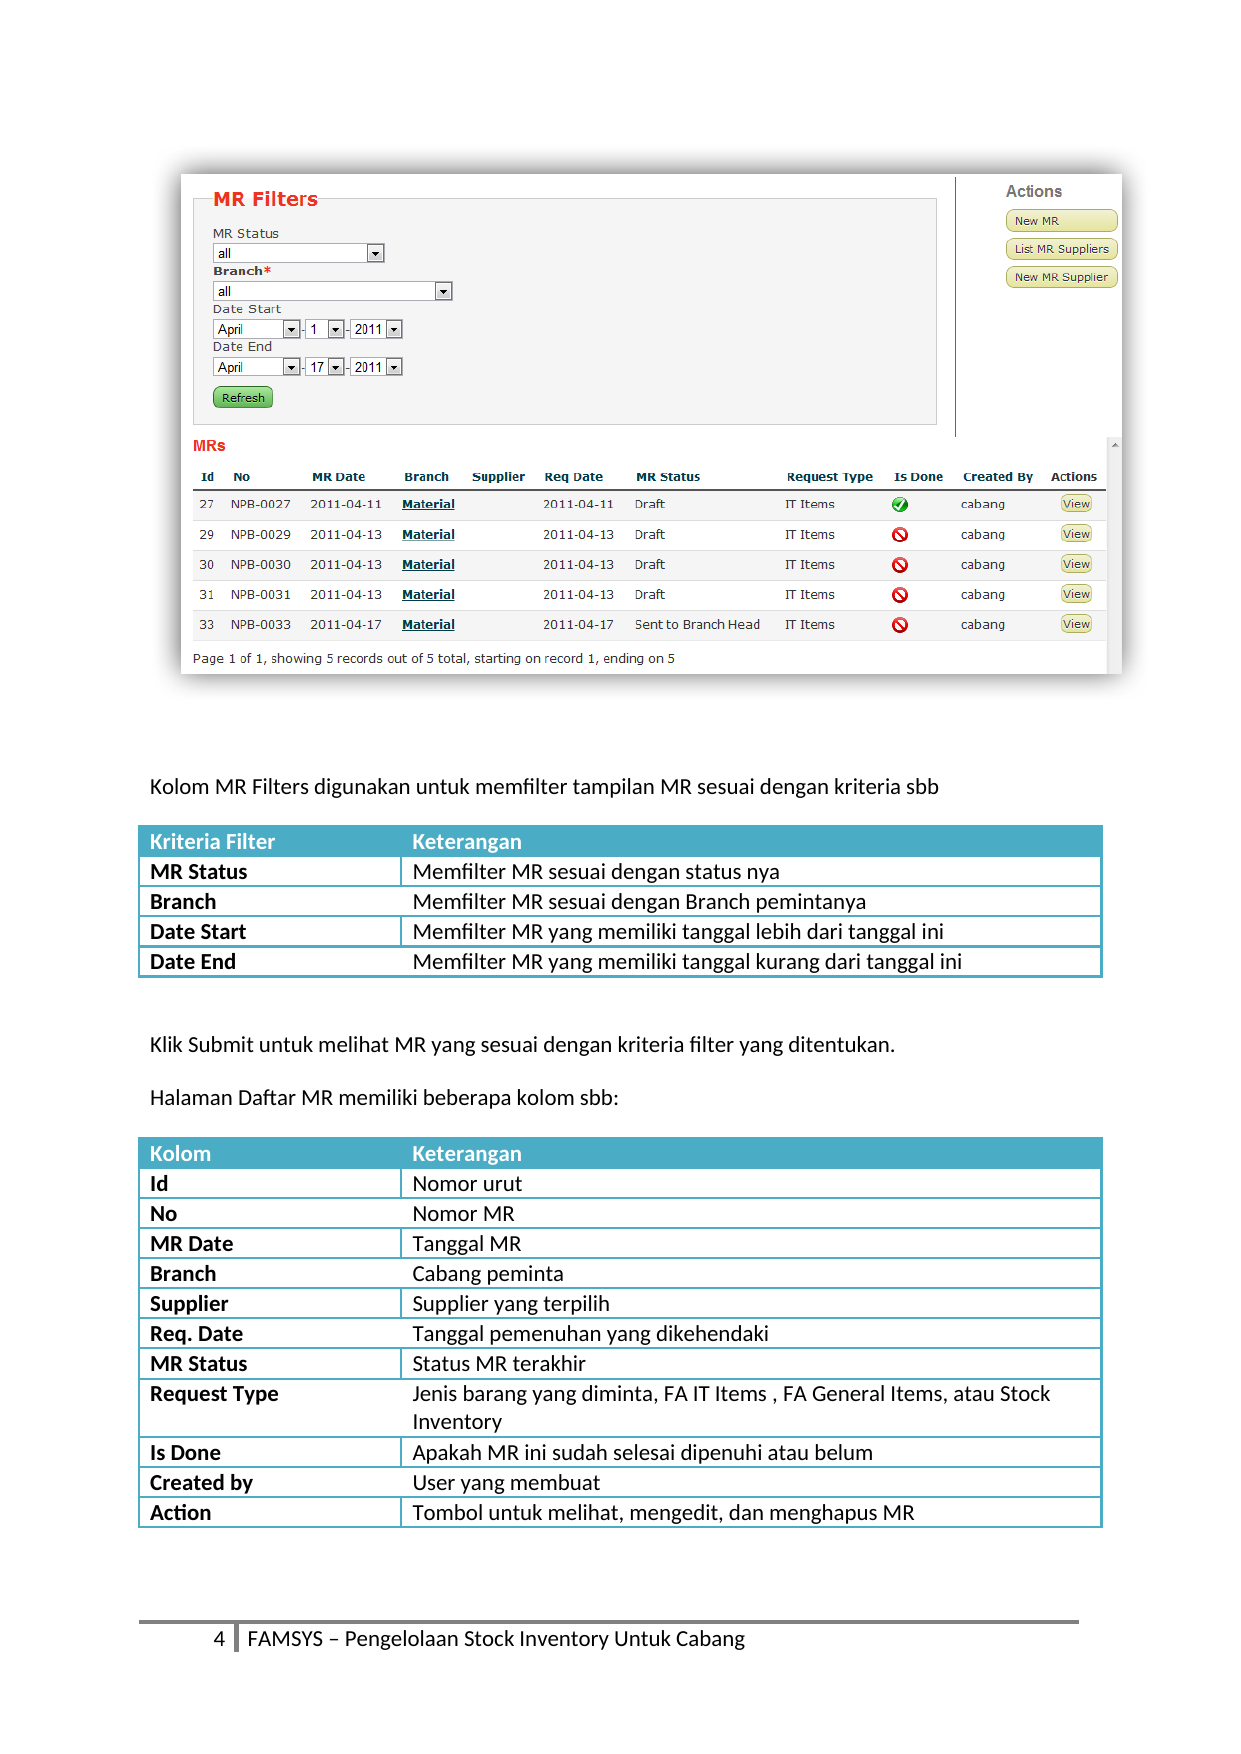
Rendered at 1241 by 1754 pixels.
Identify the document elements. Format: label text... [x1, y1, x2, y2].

table_cell Date End [140, 948, 401, 975]
table_cell MR Status [140, 857, 400, 885]
table_header Kolom [140, 1139, 401, 1167]
table_cell No [140, 1199, 401, 1227]
table_cell Tanggal MR [402, 1229, 1100, 1257]
table_cell Branch [140, 1259, 401, 1287]
table_cell MR Date [140, 1229, 400, 1257]
table_cell User yang membuat [401, 1468, 1100, 1496]
text Halaman Daftar MR memiliki beberapa kolom sbb: [150, 1083, 1090, 1112]
table_cell Created by [140, 1468, 401, 1496]
table_cell Is Done [140, 1438, 400, 1466]
table_cell Memfilter MR sesuai dengan status nya [402, 857, 1100, 885]
table_cell Req. Date [140, 1319, 401, 1347]
table_cell Memfilter MR yang memiliki tanggal lebih dari tanggal ini [402, 917, 1100, 945]
table_header Keterangan [401, 1139, 1100, 1167]
table_cell Request Type [140, 1380, 401, 1436]
table_cell Supplier [140, 1289, 400, 1317]
text Kolom MR Filters digunakan untuk memfilter tampilan MR sesuai dengan kriteria sbb [150, 772, 1090, 800]
picture [181, 174, 1122, 674]
table_cell Supplier yang terpilih [402, 1289, 1100, 1317]
table_cell Cabang peminta [401, 1259, 1100, 1287]
table_header Keterangan [401, 827, 1100, 855]
table_cell Status MR terakhir [402, 1349, 1100, 1377]
table_cell Jenis barang yang diminta, FA IT Items , FA General Items, atau Stock Inventory [401, 1380, 1100, 1436]
table_cell Date Start [140, 917, 400, 945]
table_header Kriteria Filter [140, 827, 401, 855]
table_cell Nomor MR [401, 1199, 1100, 1227]
table_cell Nomor urut [402, 1169, 1100, 1197]
table_cell Branch [140, 887, 401, 915]
text Klik Submit untuk melihat MR yang sesuai dengan kriteria filter yang ditentukan. [150, 1031, 1090, 1058]
table_cell Memfilter MR sesuai dengan Branch pemintanya [401, 887, 1100, 915]
table_cell Memfilter MR yang memiliki tanggal kurang dari tanggal ini [401, 948, 1100, 975]
table_cell Apakah MR ini sudah selesai dipenuhi atau belum [402, 1438, 1100, 1466]
table_cell Action [140, 1498, 400, 1526]
table_cell MR Status [140, 1349, 400, 1377]
table_cell Tombol untuk melihat, mengedit, dan menghapus MR [402, 1498, 1100, 1526]
table_cell Tanggal pemenuhan yang dikehendaki [401, 1319, 1100, 1347]
table_cell Id [140, 1169, 400, 1197]
